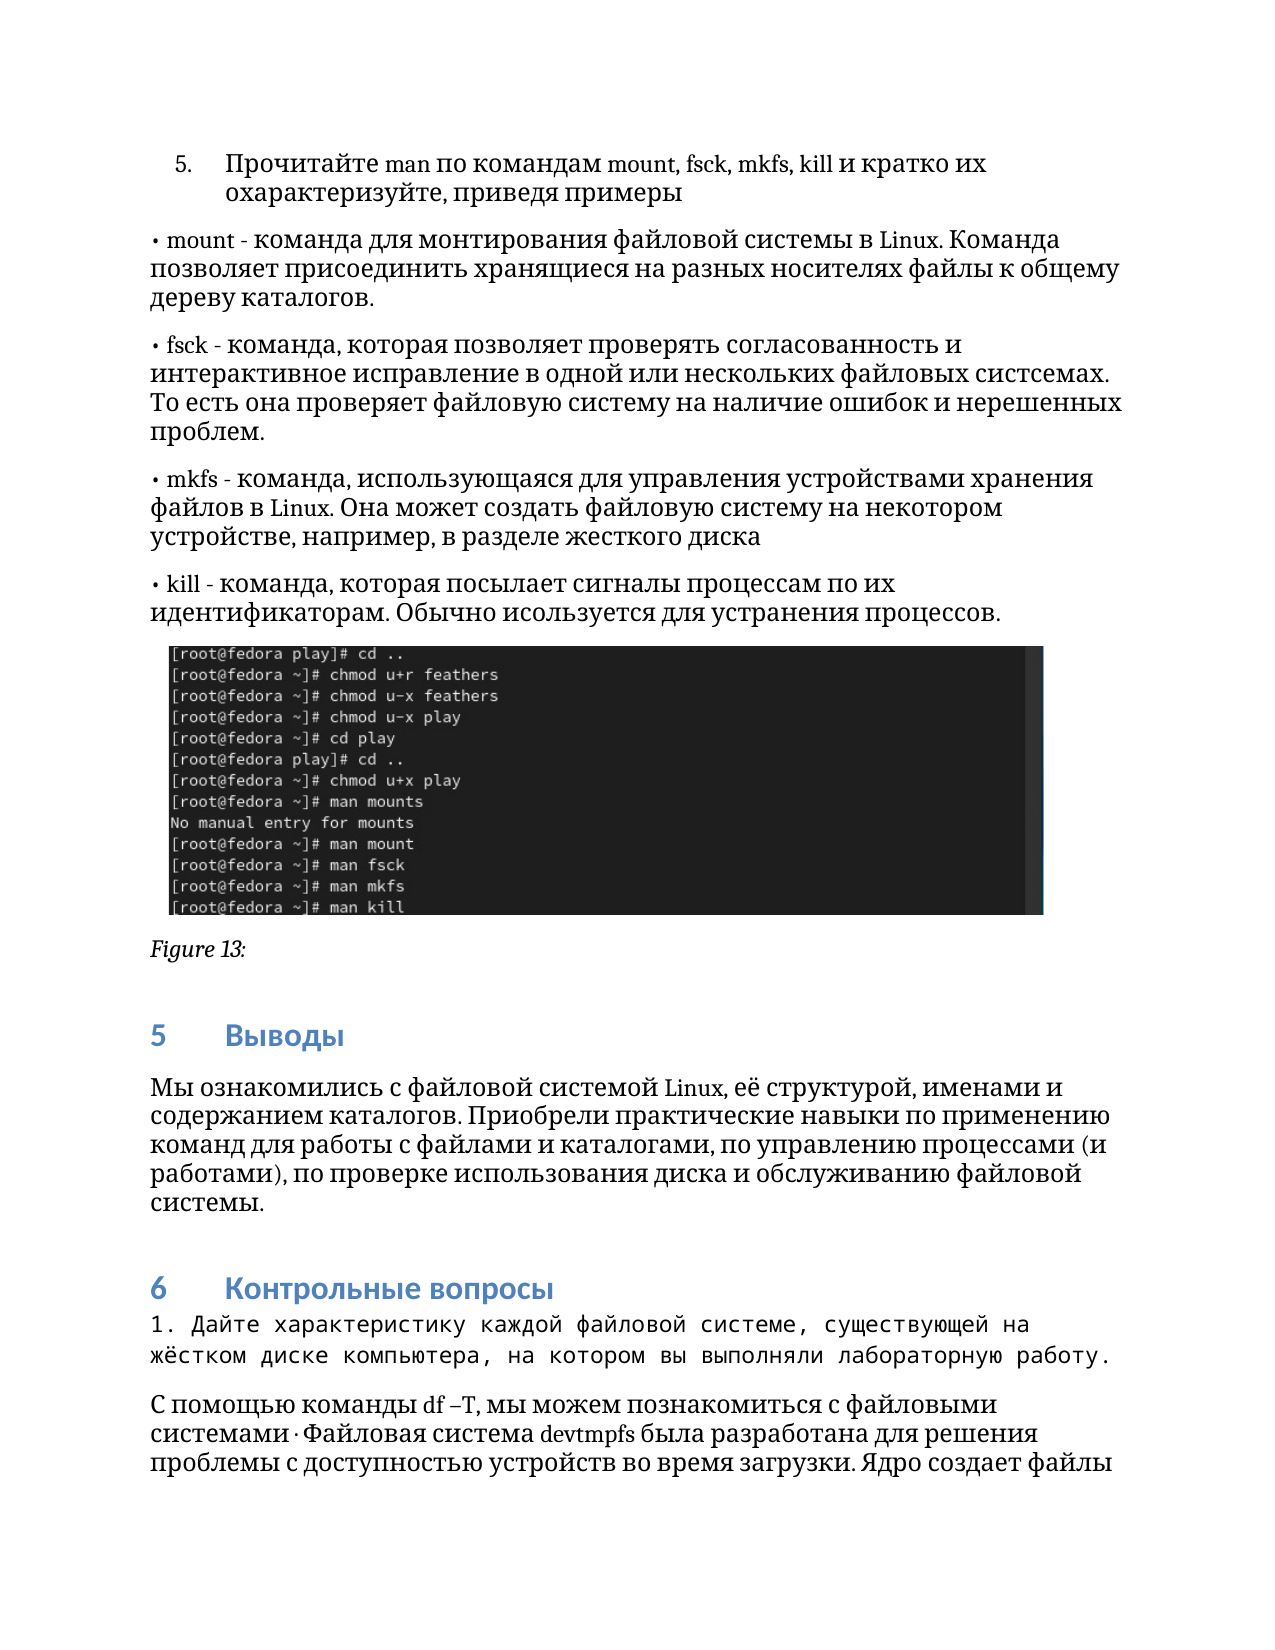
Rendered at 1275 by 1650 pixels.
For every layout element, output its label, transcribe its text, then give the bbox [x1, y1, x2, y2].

text Figure 13: [150, 935, 1125, 964]
list Прочитайте man по командам mount, fsck, mkfs, kill и кратко их охарактеризуйте, приведя примеры [175, 150, 1125, 207]
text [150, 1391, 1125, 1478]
text • kill - команда, которая посылает сигналы процессам по их идентификаторам. Обычно исользуется для устранения процессов. [150, 570, 1125, 627]
text • mount - команда для монтирования файловой системы в Linux. Команда позволяет присоединить хранящиеся на разных носителях файлы к общему дереву каталогов. [150, 226, 1125, 312]
text 1. Дайте характеристику каждой файловой системе, существующей на жёстком диске компьютера, на котором вы выполняли лабораторную работу. [150, 1308, 1125, 1371]
text • mkfs - команда, использующаяся для управления устройствами хранения файлов в Linux. Она может создать файловую систему на некотором устройстве, например, в разделе жесткого диска [150, 465, 1125, 551]
picture [168, 646, 1044, 915]
text Мы ознакомились с файловой системой Linux, её структурой, именами и содержанием каталогов. Приобрели практические навыки по применению команд для работы с файлами и каталогами, по управлению процессами (и работами), по проверке использования диска и обслуживанию файловой системы. [150, 1073, 1125, 1217]
text • fsck - команда, которая позволяет проверять согласованность и интерактивное исправление в одной или нескольких файловых систсемах. То есть она проверяет файловую систему на наличие ошибок и нерешенных проблем. [150, 331, 1125, 446]
subtitle 6 Контрольные вопросы [150, 1267, 1125, 1308]
subtitle 5 Выводы [150, 1014, 1125, 1055]
